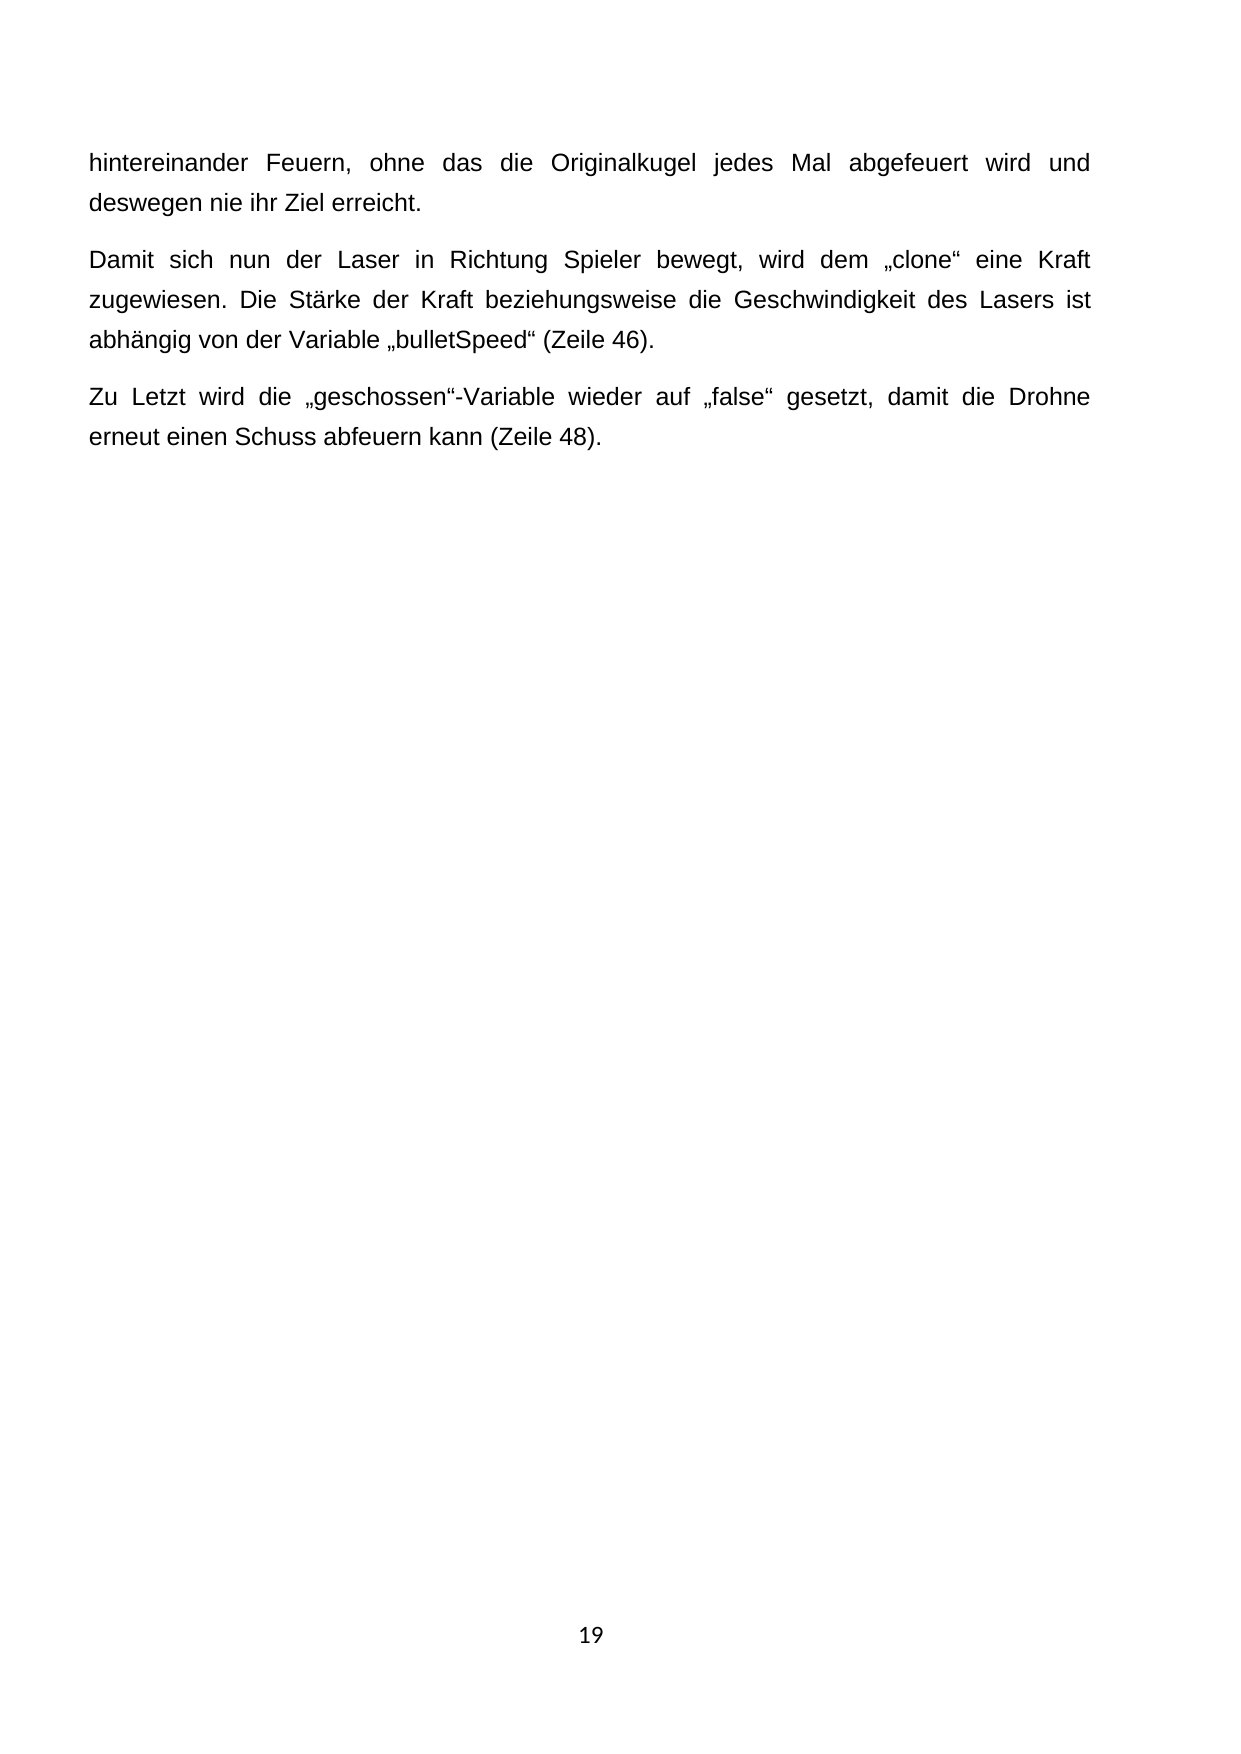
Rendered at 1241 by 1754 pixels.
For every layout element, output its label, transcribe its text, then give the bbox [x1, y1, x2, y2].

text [89, 148, 1092, 217]
text Damit sich nun der Laser in Richtung Spieler bewegt, wird dem „clone“ eine Kraft zugewiesen. Die Stärke der Kraft beziehungsweise die Geschwindigkeit des Lasers ist abhängig von der Variable „bulletSpeed“ (Zeile 46). [89, 245, 1092, 354]
text Zu Letzt wird die „geschossen“-Variable wieder auf „false“ gesetzt, damit die Drohne erneut einen Schuss abfeuern kann (Zeile 48). [89, 382, 1092, 451]
